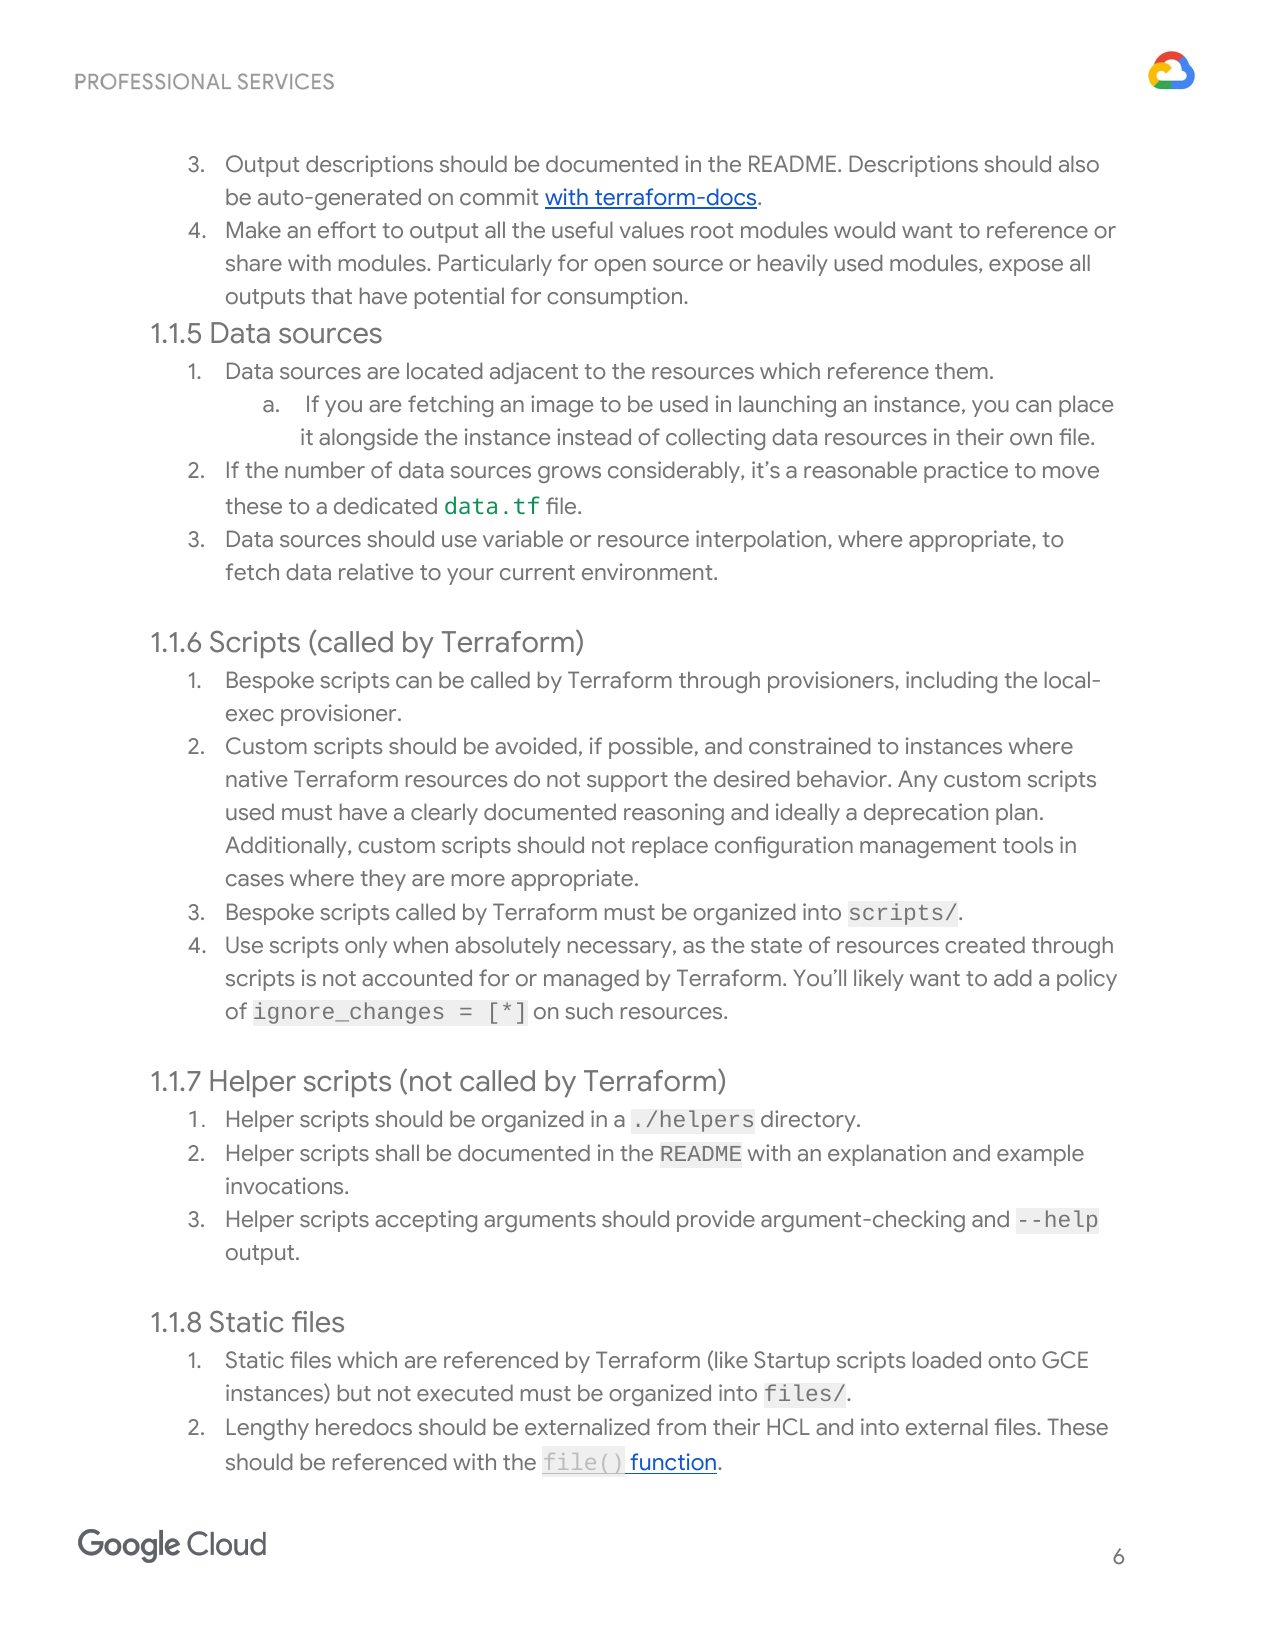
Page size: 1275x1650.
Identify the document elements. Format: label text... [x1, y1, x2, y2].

list If you are fetching an image to be used in launching an instance, you can place it alongside the instance instead of collecting data resources in their own file. [262, 390, 1125, 452]
subtitle 1.1.5 Data sources [150, 315, 1125, 352]
list Data sources are located adjacent to the resources which reference them. [187, 357, 1125, 386]
picture [78, 1529, 266, 1563]
list Make an effort to output all the useful values root modules would want to reference or share with modules. Particularly for open source or heavily used modules, expose all outputs that have potential for consumption. [187, 216, 1125, 311]
list Output descriptions should be documented in the README. Descriptions should also be auto-generated on commit with terraform-docs. [187, 150, 1125, 212]
subtitle 1.1.8 Static files [150, 1304, 1125, 1341]
list Custom scripts should be avoided, if possible, and constrained to instances where native Terraform resources do not support the desired behavior. Any custom scripts used must have a clearly documented reasoning and ideally a deprecation plan. Additionally, custom scripts should not replace configuration management tools in cases where they are more appropriate. [187, 733, 1125, 893]
list Helper scripts should be organized in a ./helpers directory. [187, 1105, 1125, 1134]
list If the number of data sources grows considerably, it’s a reasonable practice to move these to a dedicated data.tf file. [187, 456, 1125, 521]
subtitle 1.1.7 Helper scripts (not called by Terraform) [150, 1063, 1125, 1100]
list Bespoke scripts called by Terraform must be organized into scripts/. [187, 898, 1125, 927]
picture [0, 0, 1275, 147]
list Helper scripts shall be documented in the README with an explanation and example invocations. [187, 1139, 1125, 1201]
list Static files which are referenced by Terraform (like Startup scripts loaded onto GCE instances) but not executed must be organized into files/. [187, 1346, 1125, 1408]
list Data sources should use variable or resource interpolation, where appropriate, to fetch data relative to your current environment. [187, 526, 1125, 587]
list Use scripts only when absolutely necessary, as the state of resources created through scripts is not accounted for or managed by Terraform. You’ll likely want to add a policy of ignore_changes = [*] on such resources. [187, 931, 1125, 1026]
list Lengthy heredocs should be externalized from their HCL and into external files. These should be referenced with the file() function. [187, 1413, 1125, 1477]
list Helper scripts accepting arguments should provide argument-checking and --help output. [187, 1205, 1125, 1267]
subtitle 1.1.6 Scripts (called by Terraform) [150, 624, 1125, 661]
list Bespoke scripts can be called by Terraform through provisioners, including the local-exec provisioner. [187, 667, 1125, 728]
